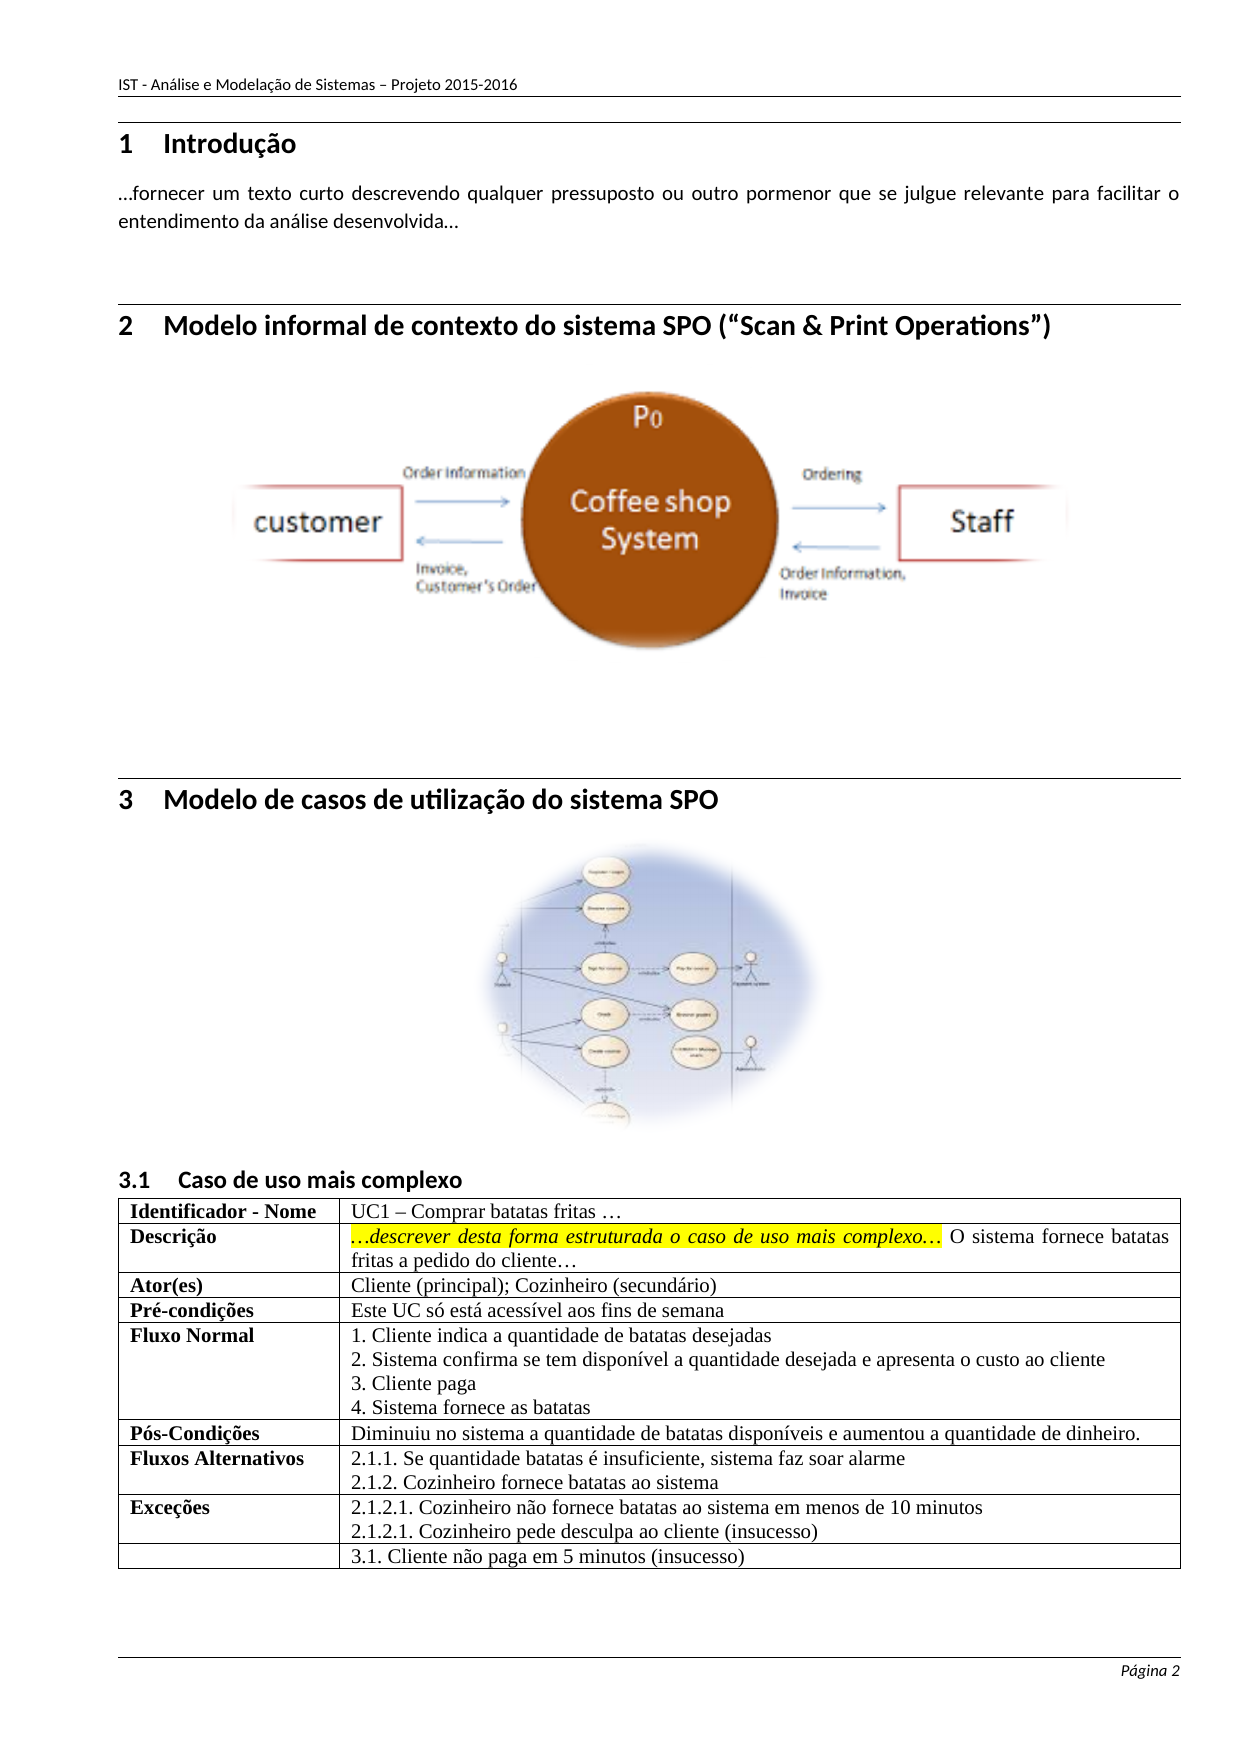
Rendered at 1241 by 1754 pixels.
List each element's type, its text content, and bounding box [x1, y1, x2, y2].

table_cell Pré-condições [119, 1298, 339, 1322]
text Caso de uso mais complexo [118, 1165, 1181, 1195]
table_cell Fluxo Normal [119, 1323, 339, 1419]
table_cell Este UC só está acessível aos fins de semana [340, 1298, 1180, 1322]
table_cell Exceções [119, 1495, 339, 1543]
table_header UC1 – Comprar batatas fritas … [340, 1199, 1180, 1223]
text …fornecer um texto curto descrevendo qualquer pressuposto ou outro pormenor que se julgue relevante para facilitar o entendimento da análise desenvolvida… [118, 181, 1181, 233]
text Modelo de casos de utilização do sistema SPO [118, 779, 1181, 817]
table_cell Pós-Condições [119, 1420, 339, 1444]
table_cell Descrição [119, 1224, 339, 1272]
table_cell Ator(es) [119, 1273, 339, 1297]
table_cell [119, 1544, 339, 1568]
picture [256, 390, 1045, 636]
text Introdução [118, 123, 1181, 161]
picture [501, 866, 800, 1107]
table_cell Cliente (principal); Cozinheiro (secundário) [340, 1273, 1180, 1297]
table_cell Fluxos Alternativos [119, 1446, 339, 1494]
table_cell Diminuiu no sistema a quantidade de batatas disponíveis e aumentou a quantidade de dinheiro. [340, 1420, 1180, 1444]
table_cell 1. Cliente indica a quantidade de batatas desejadas 2. Sistema confirma se tem disponível a quantidade desejada e apresenta o custo ao cliente 3. Cliente paga 4. Sistema fornece as batatas [340, 1323, 1180, 1419]
table_cell 2.1.1. Se quantidade batatas é insuficiente, sistema faz soar alarme 2.1.2. Cozinheiro fornece batatas ao sistema [340, 1446, 1180, 1494]
table_header Identificador - Nome [119, 1199, 339, 1223]
text Modelo informal de contexto do sistema SPO (“Scan & Print Operations”) [118, 305, 1181, 343]
table_cell 2.1.2.1. Cozinheiro não fornece batatas ao sistema em menos de 10 minutos 2.1.2.1. Cozinheiro pede desculpa ao cliente (insucesso) [340, 1495, 1180, 1543]
table_cell …descrever desta forma estruturada o caso de uso mais complexo… O sistema fornece batatas fritas a pedido do cliente… [340, 1224, 1180, 1272]
table_cell 3.1. Cliente não paga em 5 minutos (insucesso) [340, 1544, 1180, 1568]
